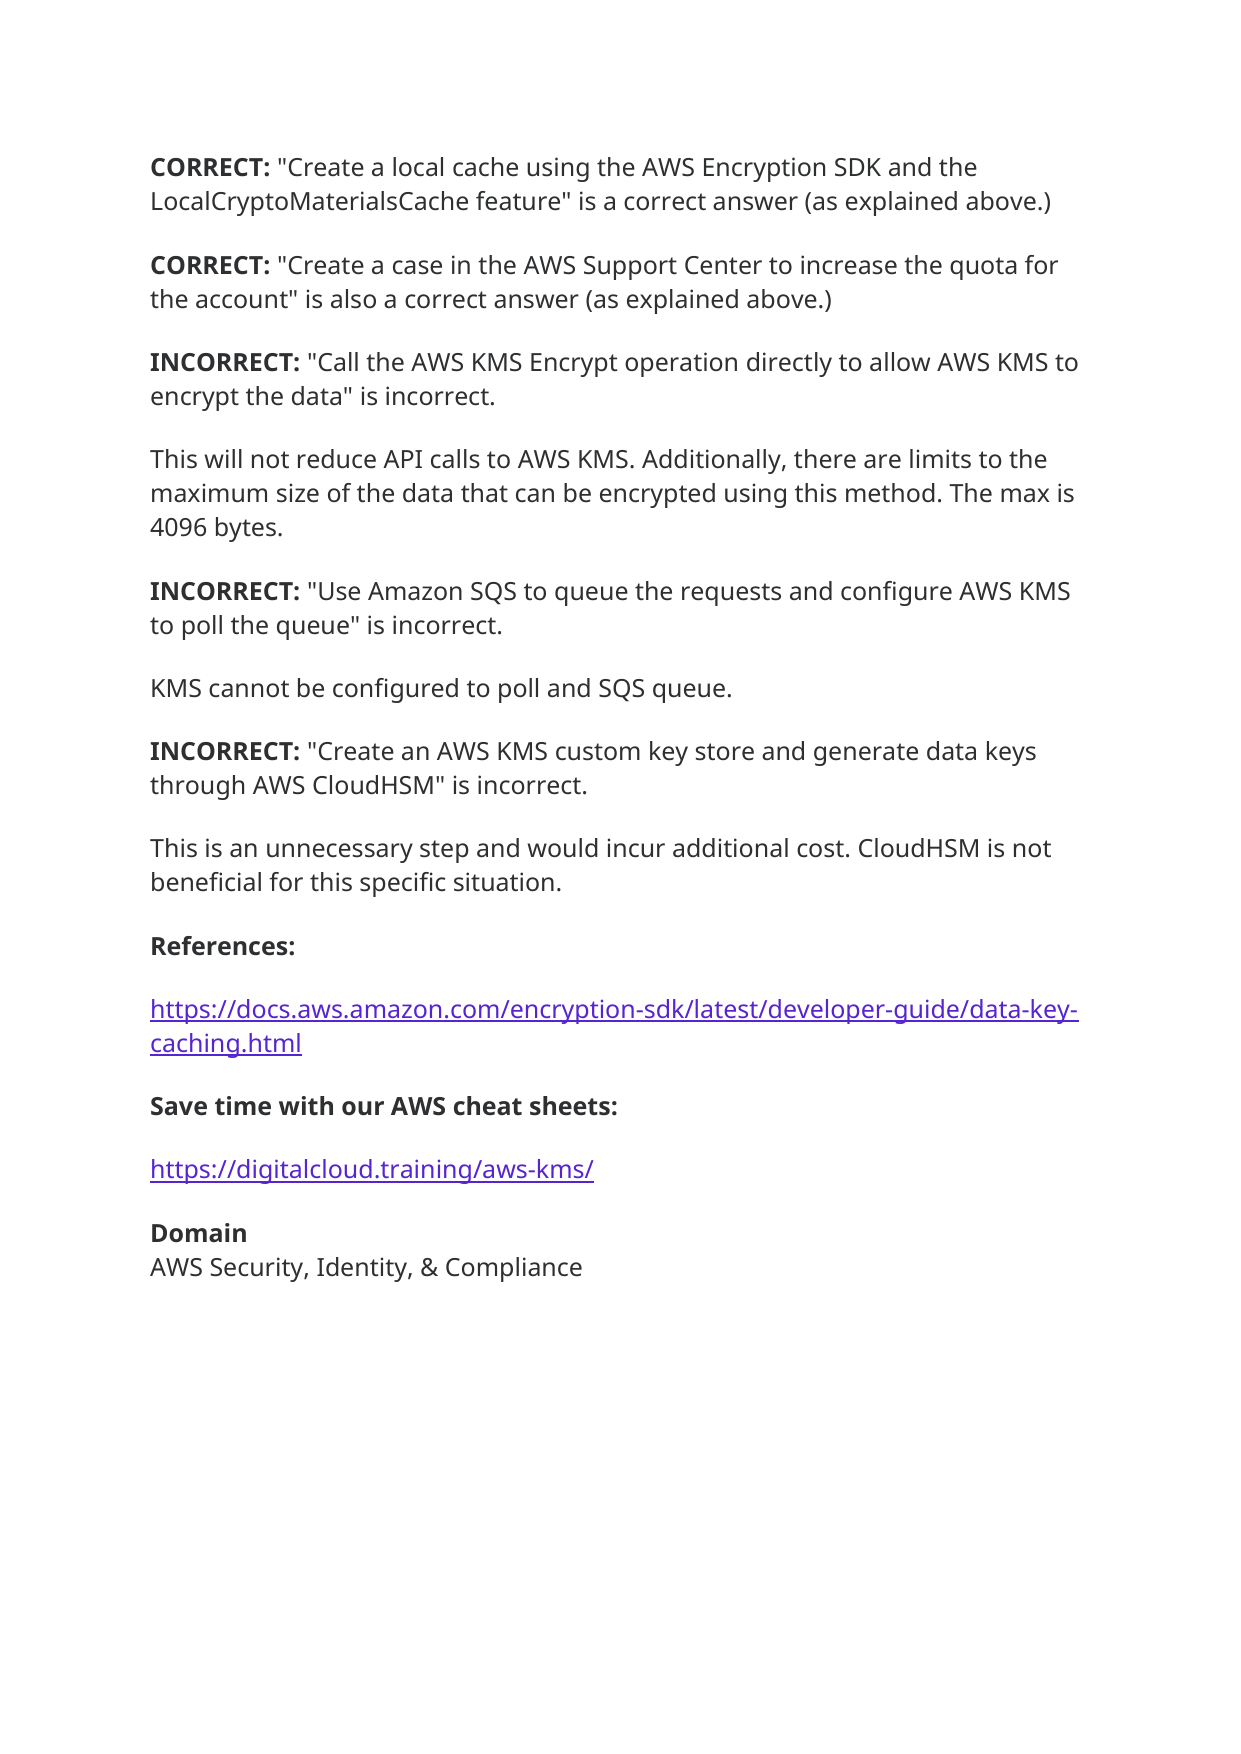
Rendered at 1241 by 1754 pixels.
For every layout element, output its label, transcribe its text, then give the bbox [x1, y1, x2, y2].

text Domain [150, 1215, 1090, 1249]
text CORRECT: "Create a local cache using the AWS Encryption SDK and the LocalCryptoMaterialsCache feature" is a correct answer (as explained above.) [150, 150, 1090, 218]
text https://docs.aws.amazon.com/encryption-sdk/latest/developer-guide/data-key-caching.html [150, 992, 1090, 1060]
text This will not reduce API calls to AWS KMS. Additionally, there are limits to the maximum size of the data that can be encrypted using this method. The max is 4096 bytes. [150, 442, 1090, 544]
text References: [150, 928, 1090, 962]
text Save time with our AWS cheat sheets: [150, 1089, 1090, 1123]
text INCORRECT: "Use Amazon SQS to queue the requests and configure AWS KMS to poll the queue" is incorrect. [150, 573, 1090, 641]
text This is an unnecessary step and would incur additional cost. CloudHSM is not beneficial for this specific situation. [150, 831, 1090, 899]
text https://digitalcloud.training/aws-kms/ [150, 1152, 1090, 1186]
text INCORRECT: "Call the AWS KMS Encrypt operation directly to allow AWS KMS to encrypt the data" is incorrect. [150, 344, 1090, 413]
text INCORRECT: "Create an AWS KMS custom key store and generate data keys through AWS CloudHSM" is incorrect. [150, 734, 1090, 802]
text AWS Security, Identity, & Compliance [150, 1249, 1090, 1283]
text KMS cannot be configured to poll and SQS queue. [150, 671, 1090, 704]
text CORRECT: "Create a case in the AWS Support Center to increase the quota for the account" is also a correct answer (as explained above.) [150, 247, 1090, 315]
